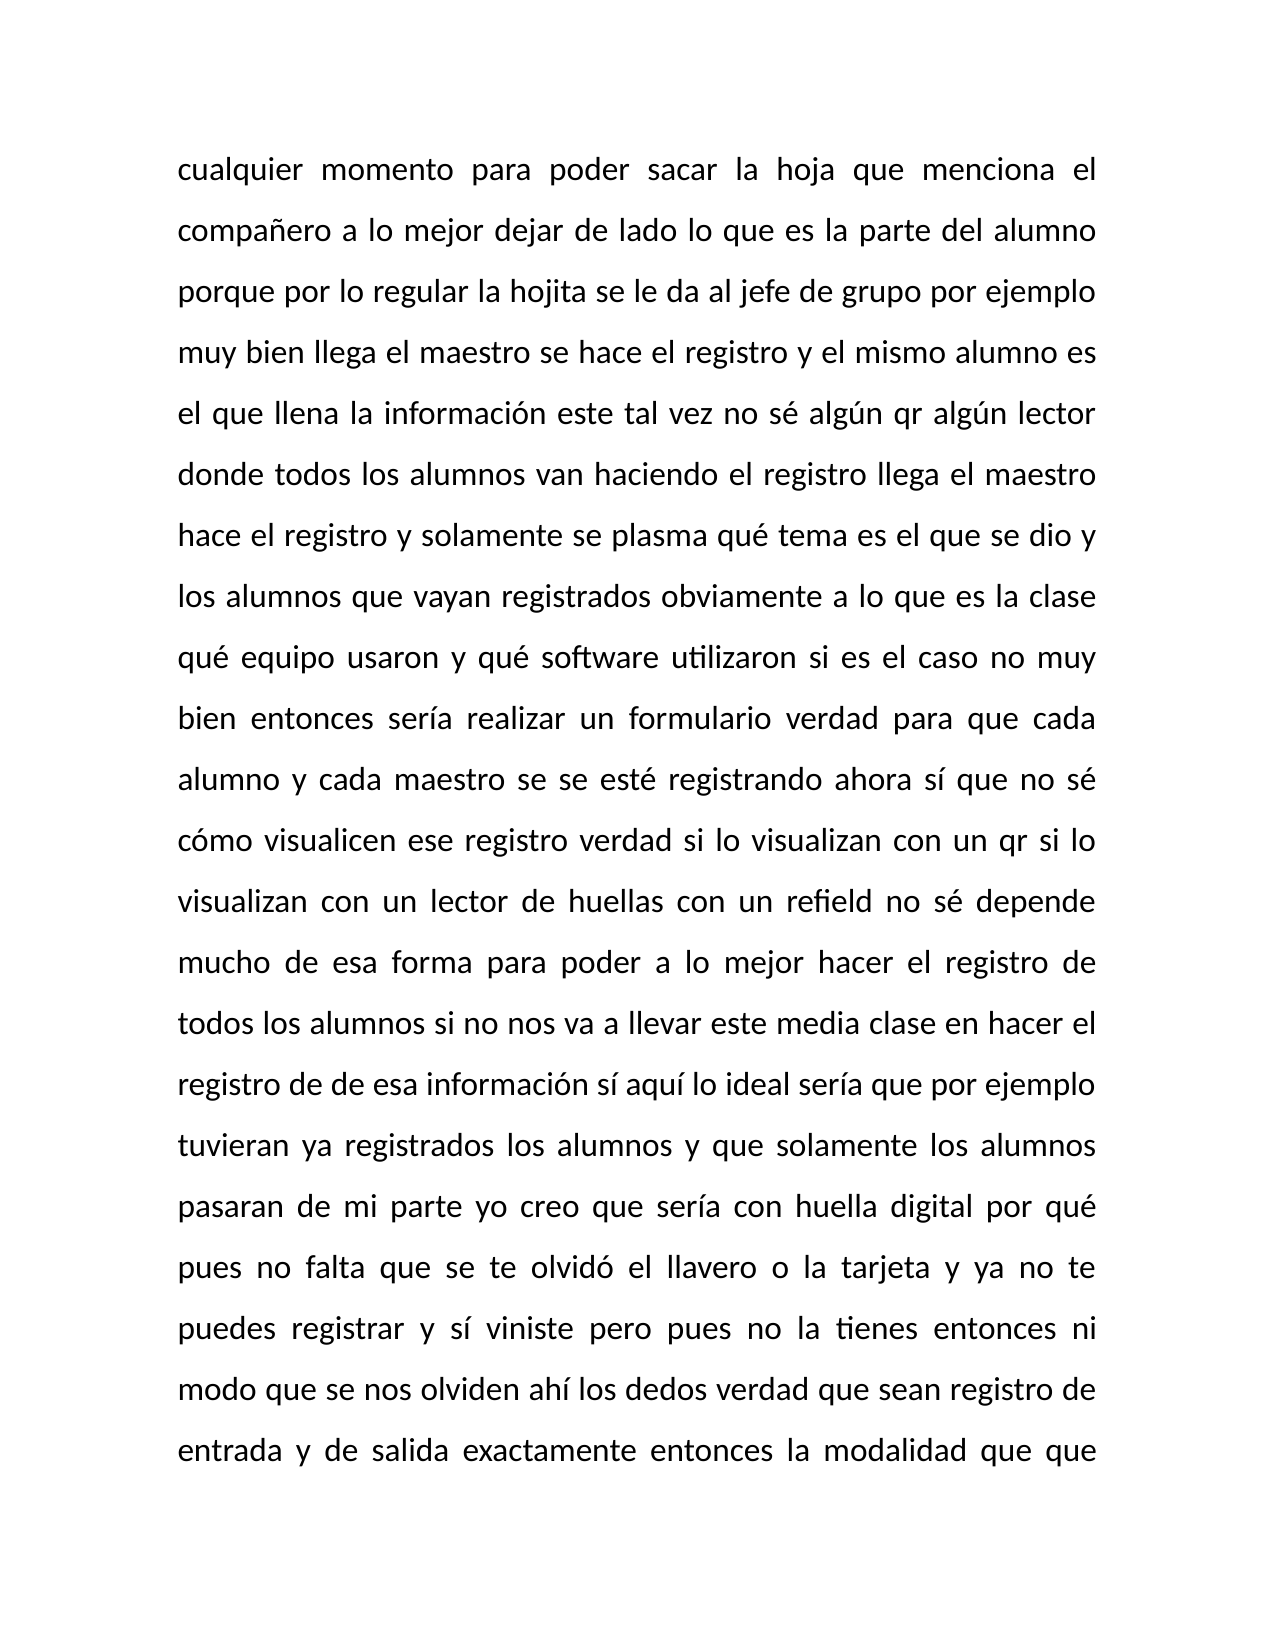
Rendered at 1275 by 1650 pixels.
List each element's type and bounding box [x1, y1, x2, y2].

text [177, 148, 1098, 1470]
